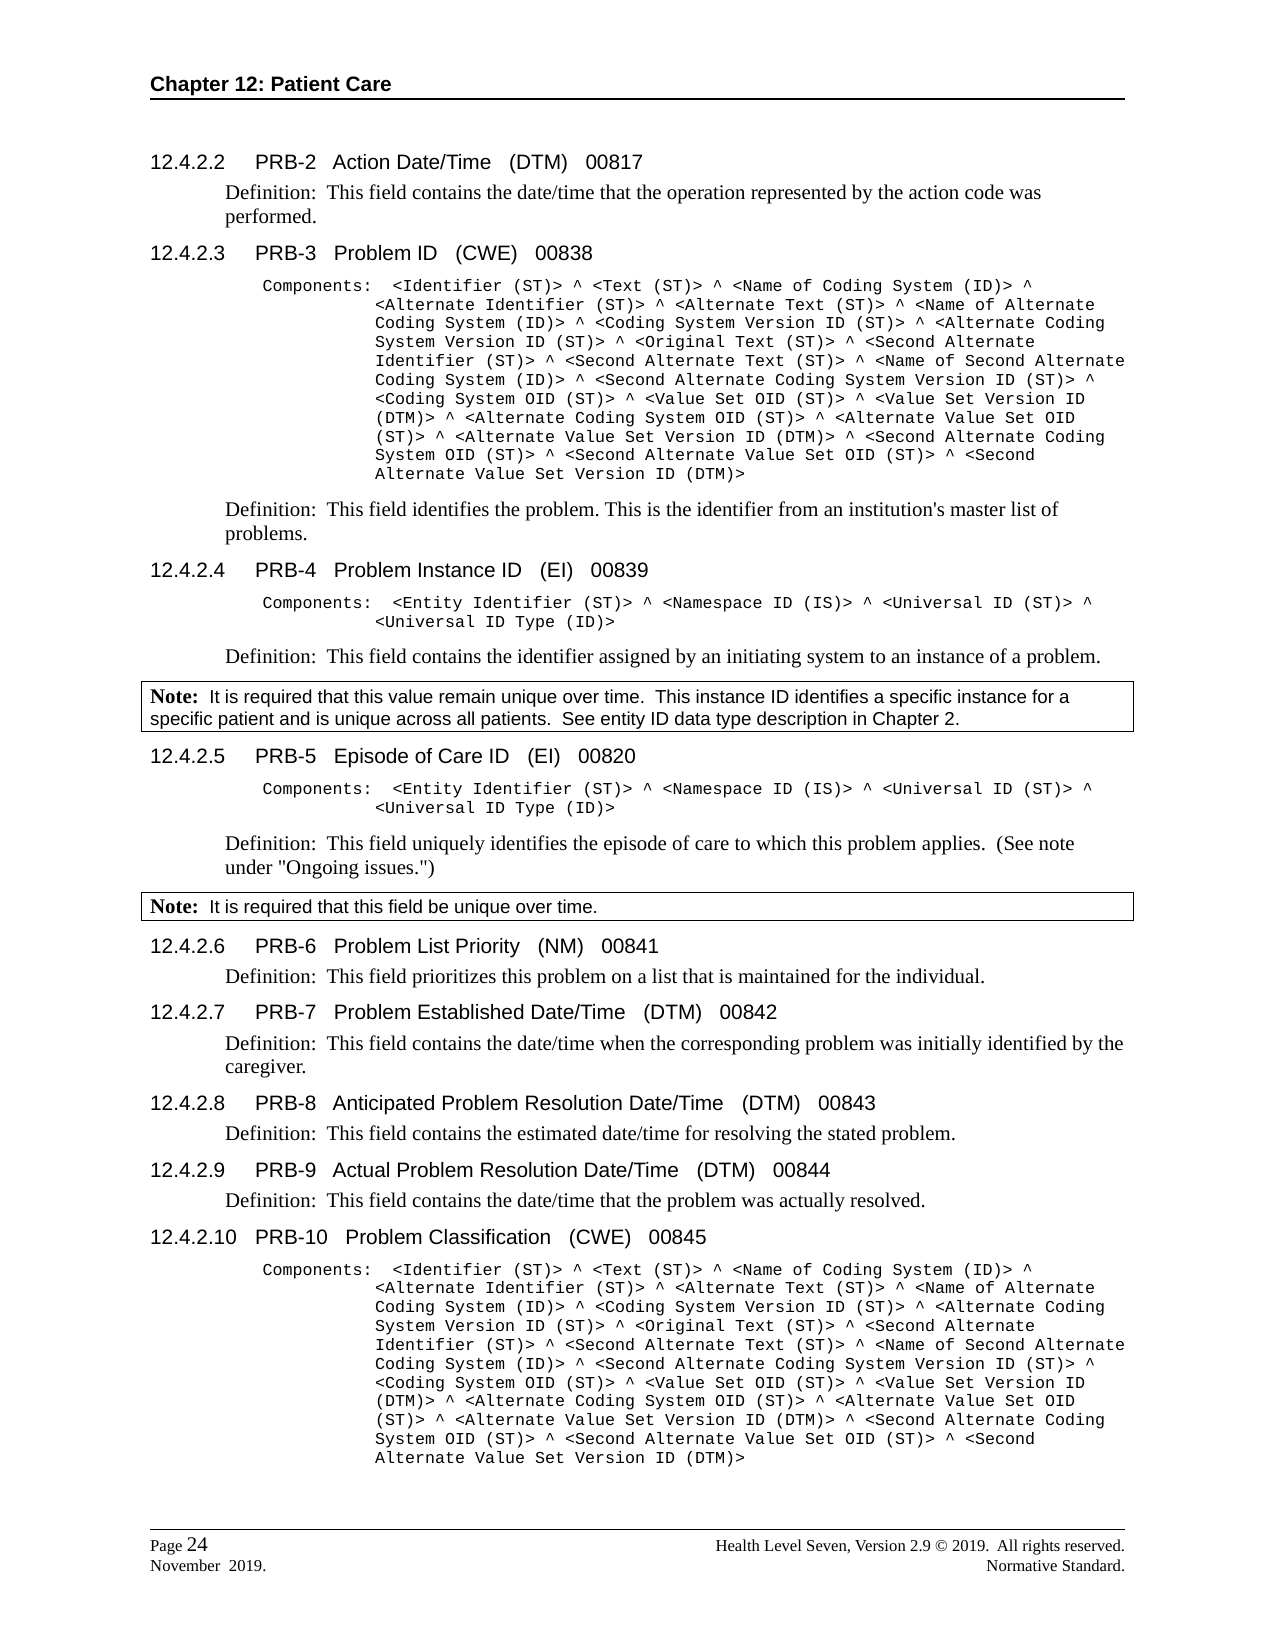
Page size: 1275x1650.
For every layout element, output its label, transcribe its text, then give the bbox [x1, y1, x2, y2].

text Definition: This field identifies the problem. This is the identifier from an institution's master list of problems. [225, 497, 1125, 545]
subtitle PRB-5 Episode of Care ID (EI) 00820 [150, 744, 1125, 768]
subtitle PRB-3 Problem ID (CWE) 00838 [150, 241, 1125, 265]
text Definition: This field contains the date/time when the corresponding problem was initially identified by the caregiver. [225, 1030, 1125, 1078]
text Components: <Entity Identifier (ST)> ^ <Namespace ID (IS)> ^ <Universal ID (ST)> ^ <Universal ID Type (ID)> [262, 594, 1125, 632]
subtitle PRB-2 Action Date/Time (DTM) 00817 [150, 150, 1125, 174]
text Definition: This field contains the estimated date/time for resolving the stated problem. [225, 1121, 1125, 1145]
subtitle PRB-4 Problem Instance ID (EI) 00839 [150, 558, 1125, 582]
text Note: It is required that this value remain unique over time. This instance ID identifies a specific instance for a specific patient and is unique across all patients. See entity ID data type description in Chapter 2. [142, 682, 1133, 731]
text Definition: This field contains the identifier assigned by an initiating system to an instance of a problem. [225, 644, 1125, 668]
text Definition: This field contains the date/time that the problem was actually resolved. [225, 1188, 1125, 1212]
text Note: It is required that this field be unique over time. [142, 893, 1133, 920]
subtitle PRB-6 Problem List Priority (NM) 00841 [150, 933, 1125, 957]
subtitle PRB-10 Problem Classification (CWE) 00845 [150, 1224, 1125, 1248]
subtitle PRB-7 Problem Established Date/Time (DTM) 00842 [150, 1000, 1125, 1024]
subtitle PRB-8 Anticipated Problem Resolution Date/Time (DTM) 00843 [150, 1091, 1125, 1115]
text Definition: This field contains the date/time that the operation represented by the action code was performed. [225, 180, 1125, 228]
text Definition: This field prioritizes this problem on a list that is maintained for the individual. [225, 964, 1125, 988]
text Components: <Entity Identifier (ST)> ^ <Namespace ID (IS)> ^ <Universal ID (ST)> ^ <Universal ID Type (ID)> [262, 781, 1125, 818]
subtitle PRB-9 Actual Problem Resolution Date/Time (DTM) 00844 [150, 1158, 1125, 1182]
text Definition: This field uniquely identifies the episode of care to which this problem applies. (See note under "Ongoing issues.") [225, 831, 1125, 879]
